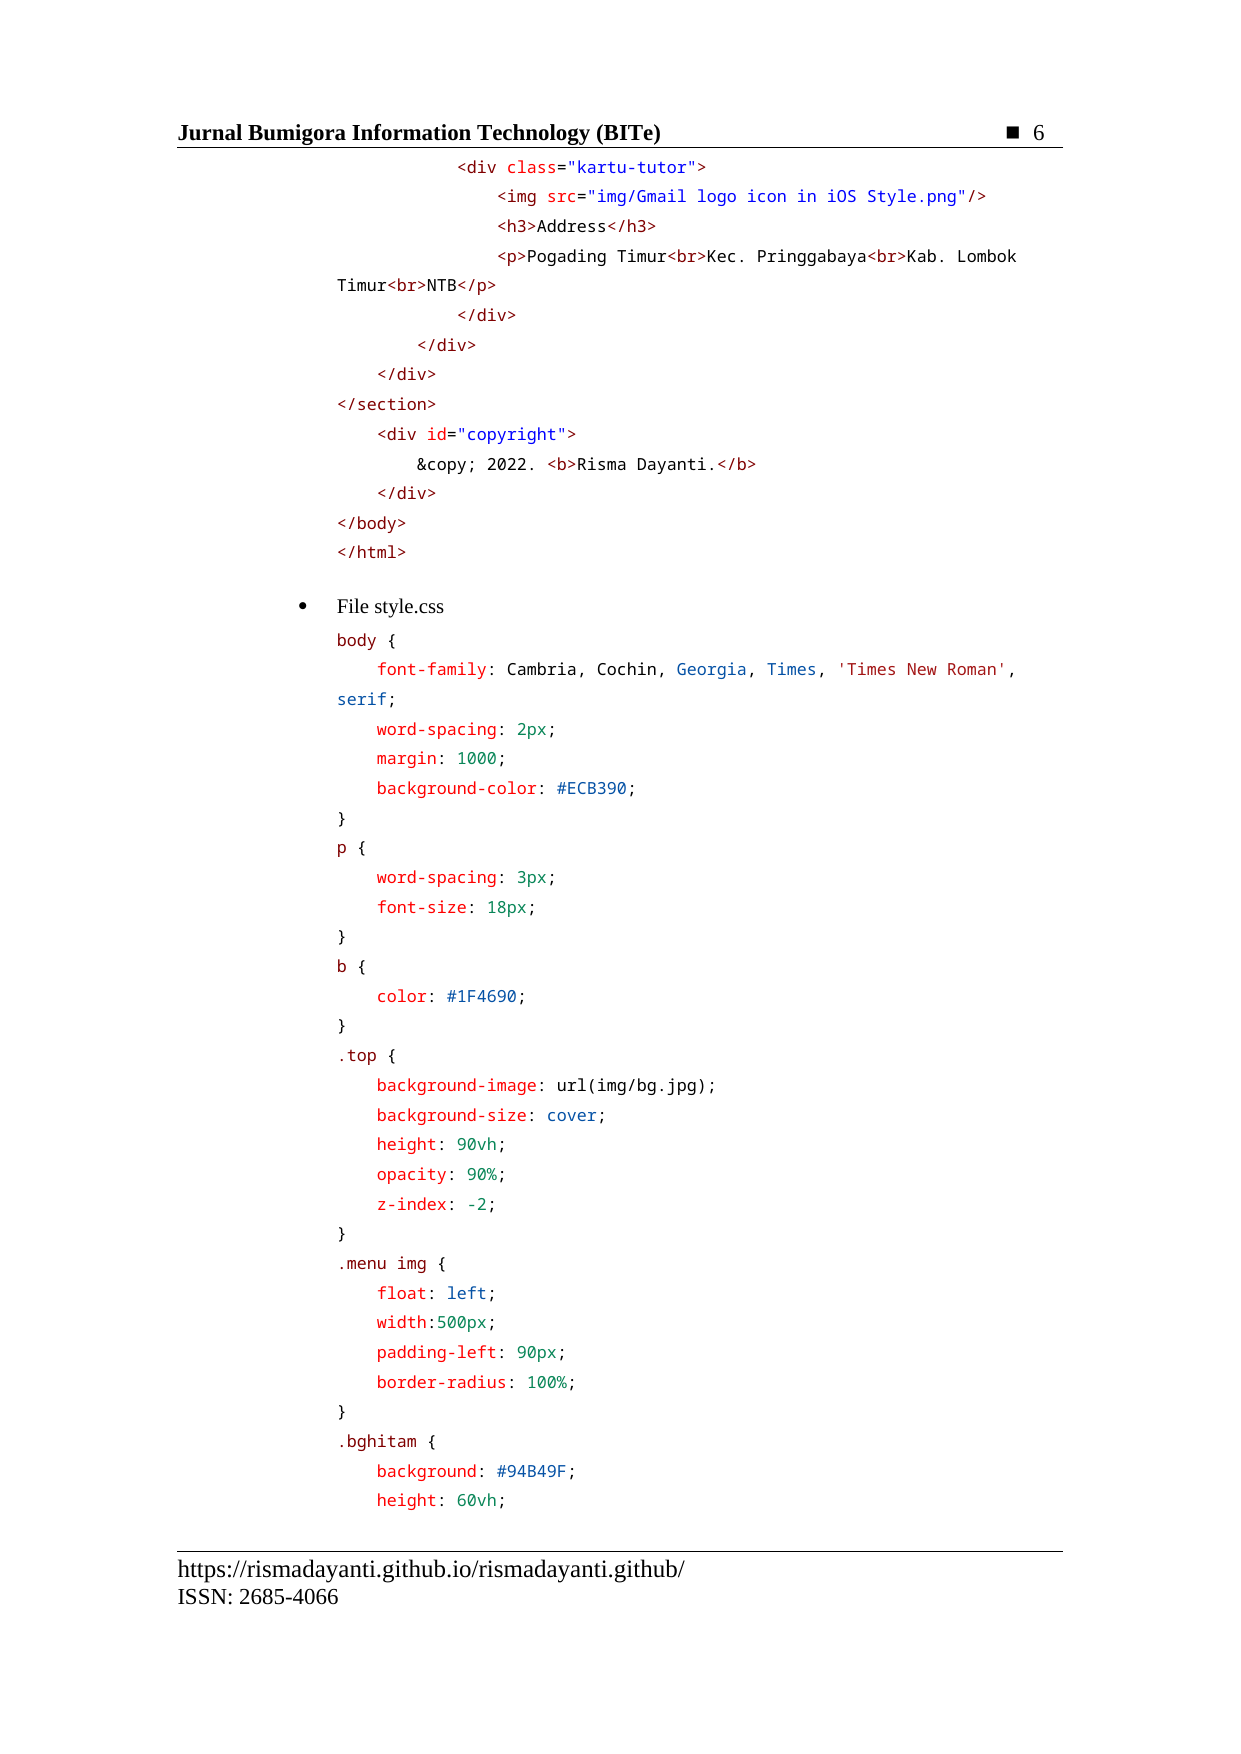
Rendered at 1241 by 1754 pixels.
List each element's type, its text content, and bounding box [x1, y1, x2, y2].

text </div> [337, 475, 1063, 504]
text background: #94B49F; [337, 1452, 1063, 1482]
text </html> [337, 534, 1063, 564]
text p { [337, 829, 1063, 859]
text <p>Pogading Timur<br>Kec. Pringgabaya<br>Kab. Lombok Timur<br>NTB</p> [337, 237, 1063, 297]
text .top { [337, 1037, 1063, 1066]
text color: #1F4690; [337, 977, 1063, 1007]
text z-index: -2; [337, 1185, 1063, 1215]
text </div> [337, 297, 1063, 326]
text font-size: 18px; [337, 888, 1063, 918]
text body { [337, 621, 1063, 651]
text word-spacing: 3px; [337, 859, 1063, 888]
text background-size: cover; [337, 1096, 1063, 1126]
text } [337, 1007, 1063, 1037]
text margin: 1000; [337, 740, 1063, 769]
text font-family: Cambria, Cochin, Georgia, Times, 'Times New Roman', serif; [337, 651, 1063, 710]
text background-color: #ECB390; [337, 769, 1063, 799]
text .menu img { [337, 1244, 1063, 1274]
text width:500px; [337, 1304, 1063, 1334]
text } [337, 918, 1063, 948]
text b { [337, 948, 1063, 977]
text padding-left: 90px; [337, 1334, 1063, 1363]
text } [337, 1215, 1063, 1244]
text </section> [337, 386, 1063, 415]
text word-spacing: 2px; [337, 710, 1063, 740]
text </body> [337, 504, 1063, 534]
text } [337, 1393, 1063, 1423]
text background-image: url(img/bg.jpg); [337, 1066, 1063, 1096]
text <div id="copyright"> [337, 415, 1063, 445]
text <div class="kartu-tutor"> [337, 148, 1063, 178]
text <img src="img/Gmail logo icon in iOS Style.png"/> [337, 178, 1063, 208]
list File style.css [299, 593, 1063, 618]
text opacity: 90%; [337, 1156, 1063, 1185]
text float: left; [337, 1274, 1063, 1304]
text .bghitam { [337, 1423, 1063, 1452]
text &copy; 2022. <b>Risma Dayanti.</b> [337, 445, 1063, 475]
text </div> [337, 356, 1063, 386]
text height: 90vh; [337, 1126, 1063, 1156]
text height: 60vh; [337, 1482, 1063, 1512]
text <h3>Address</h3> [337, 208, 1063, 237]
text } [337, 799, 1063, 829]
text </div> [337, 326, 1063, 356]
text border-radius: 100%; [337, 1363, 1063, 1393]
